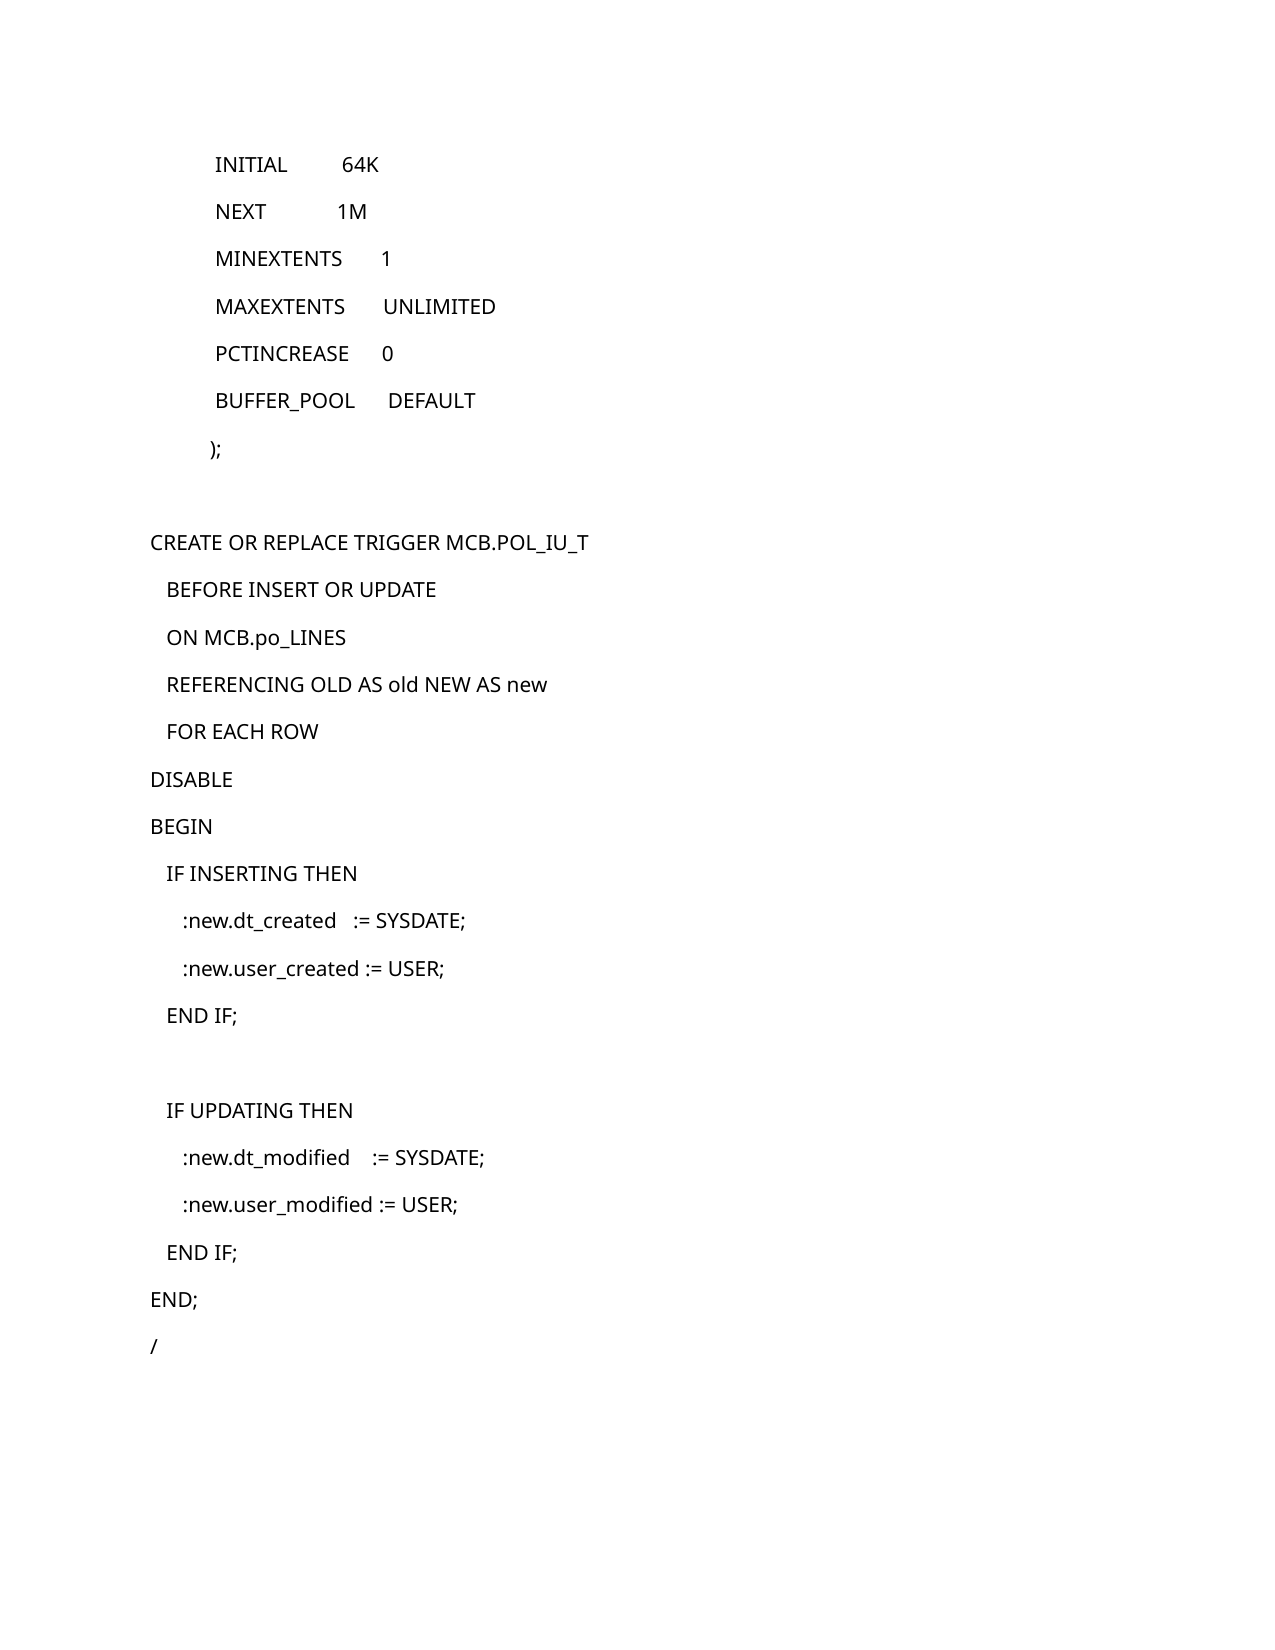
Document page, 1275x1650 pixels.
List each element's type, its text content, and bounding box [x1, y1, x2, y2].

text ); [150, 434, 1125, 462]
text :new.user_created := USER; [150, 954, 1125, 982]
text INITIAL 64K [150, 150, 1125, 178]
text MINEXTENTS 1 [150, 244, 1125, 273]
text BEFORE INSERT OR UPDATE [150, 576, 1125, 604]
text MAXEXTENTS UNLIMITED [150, 292, 1125, 320]
text NEXT 1M [150, 197, 1125, 226]
text END IF; [150, 1238, 1125, 1266]
text BUFFER_POOL DEFAULT [150, 386, 1125, 415]
text ON MCB.po_LINES [150, 623, 1125, 651]
text :new.dt_created := SYSDATE; [150, 907, 1125, 935]
text :new.dt_modified := SYSDATE; [150, 1143, 1125, 1172]
text END IF; [150, 1001, 1125, 1030]
text DISABLE [150, 765, 1125, 793]
text / [150, 1332, 1125, 1361]
text END; [150, 1285, 1125, 1313]
text CREATE OR REPLACE TRIGGER MCB.POL_IU_T [150, 528, 1125, 557]
text IF INSERTING THEN [150, 859, 1125, 888]
text FOR EACH ROW [150, 717, 1125, 746]
text REFERENCING OLD AS old NEW AS new [150, 670, 1125, 699]
text BEGIN [150, 812, 1125, 841]
text IF UPDATING THEN [150, 1096, 1125, 1124]
text PCTINCREASE 0 [150, 339, 1125, 368]
text :new.user_modified := USER; [150, 1190, 1125, 1219]
